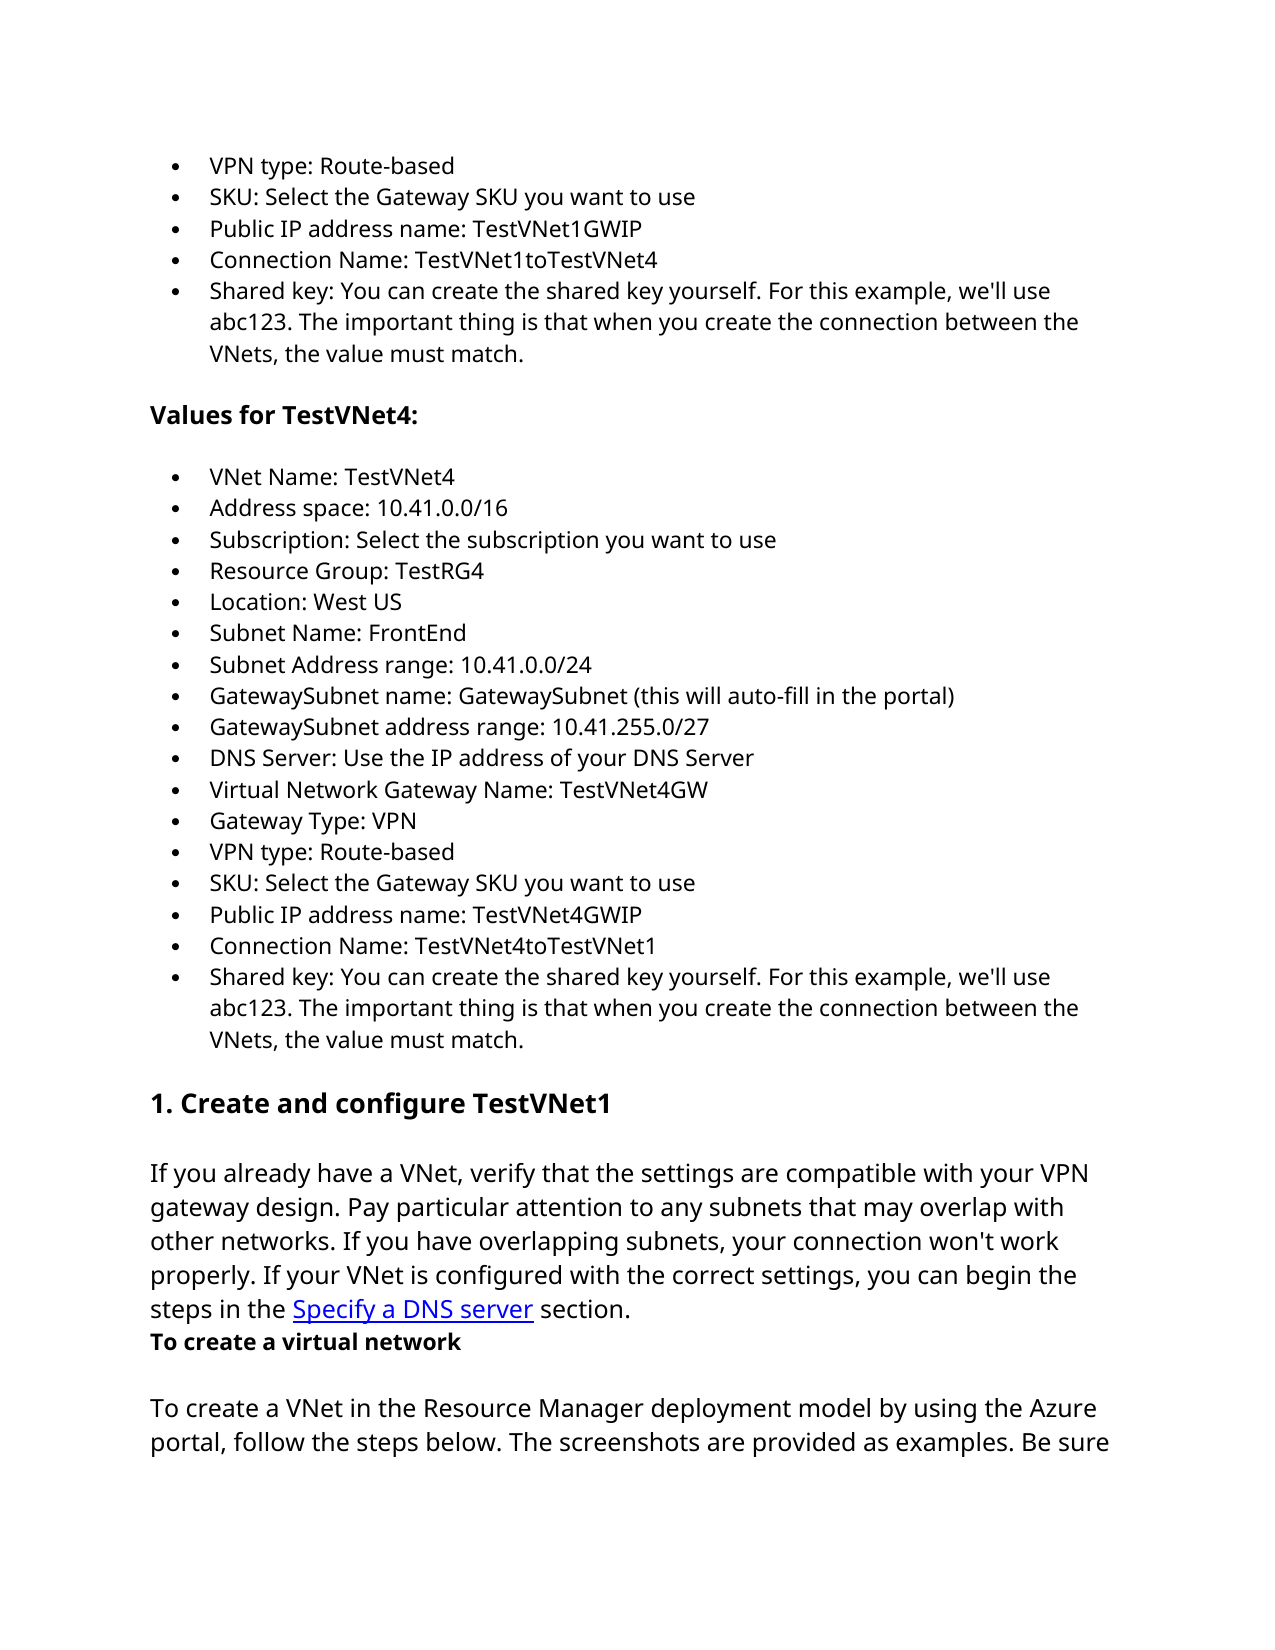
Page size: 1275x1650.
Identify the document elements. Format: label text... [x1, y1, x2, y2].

subtitle 1. Create and configure TestVNet1 [150, 1084, 1125, 1121]
list GatewaySubnet address range: 10.41.255.0/27 [172, 711, 1125, 742]
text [150, 1391, 1125, 1459]
list Connection Name: TestVNet1toTestVNet4 [172, 244, 1125, 275]
list VPN type: Route-based [172, 836, 1125, 867]
list Location: West US [172, 586, 1125, 617]
list VNet Name: TestVNet4 [172, 461, 1125, 492]
list Resource Group: TestRG4 [172, 555, 1125, 586]
list VPN type: Route-based [172, 150, 1125, 181]
list Public IP address name: TestVNet1GWIP [172, 212, 1125, 244]
list Shared key: You can create the shared key yourself. For this example, we'll use abc123. The important thing is that when you create the connection between the VNets, the value must match. [172, 961, 1125, 1055]
text If you already have a VNet, verify that the settings are compatible with your VPN gateway design. Pay particular attention to any subnets that may overlap with other networks. If you have overlapping subnets, your connection won't work properly. If your VNet is configured with the correct settings, you can begin the steps in the Specify a DNS server section. [150, 1156, 1125, 1326]
list Subscription: Select the subscription you want to use [172, 524, 1125, 555]
list Subnet Name: FrontEnd [172, 617, 1125, 649]
text Values for TestVNet4: [150, 398, 1125, 432]
list Gateway Type: VPN [172, 805, 1125, 836]
list Subnet Address range: 10.41.0.0/24 [172, 649, 1125, 680]
list Virtual Network Gateway Name: TestVNet4GW [172, 774, 1125, 805]
list SKU: Select the Gateway SKU you want to use [172, 867, 1125, 899]
list GatewaySubnet name: GatewaySubnet (this will auto-fill in the portal) [172, 680, 1125, 711]
list Shared key: You can create the shared key yourself. For this example, we'll use abc123. The important thing is that when you create the connection between the VNets, the value must match. [172, 275, 1125, 369]
list DNS Server: Use the IP address of your DNS Server [172, 742, 1125, 774]
subtitle To create a virtual network [150, 1326, 1125, 1357]
list Connection Name: TestVNet4toTestVNet1 [172, 930, 1125, 961]
list Public IP address name: TestVNet4GWIP [172, 899, 1125, 930]
list Address space: 10.41.0.0/16 [172, 492, 1125, 524]
list SKU: Select the Gateway SKU you want to use [172, 181, 1125, 212]
